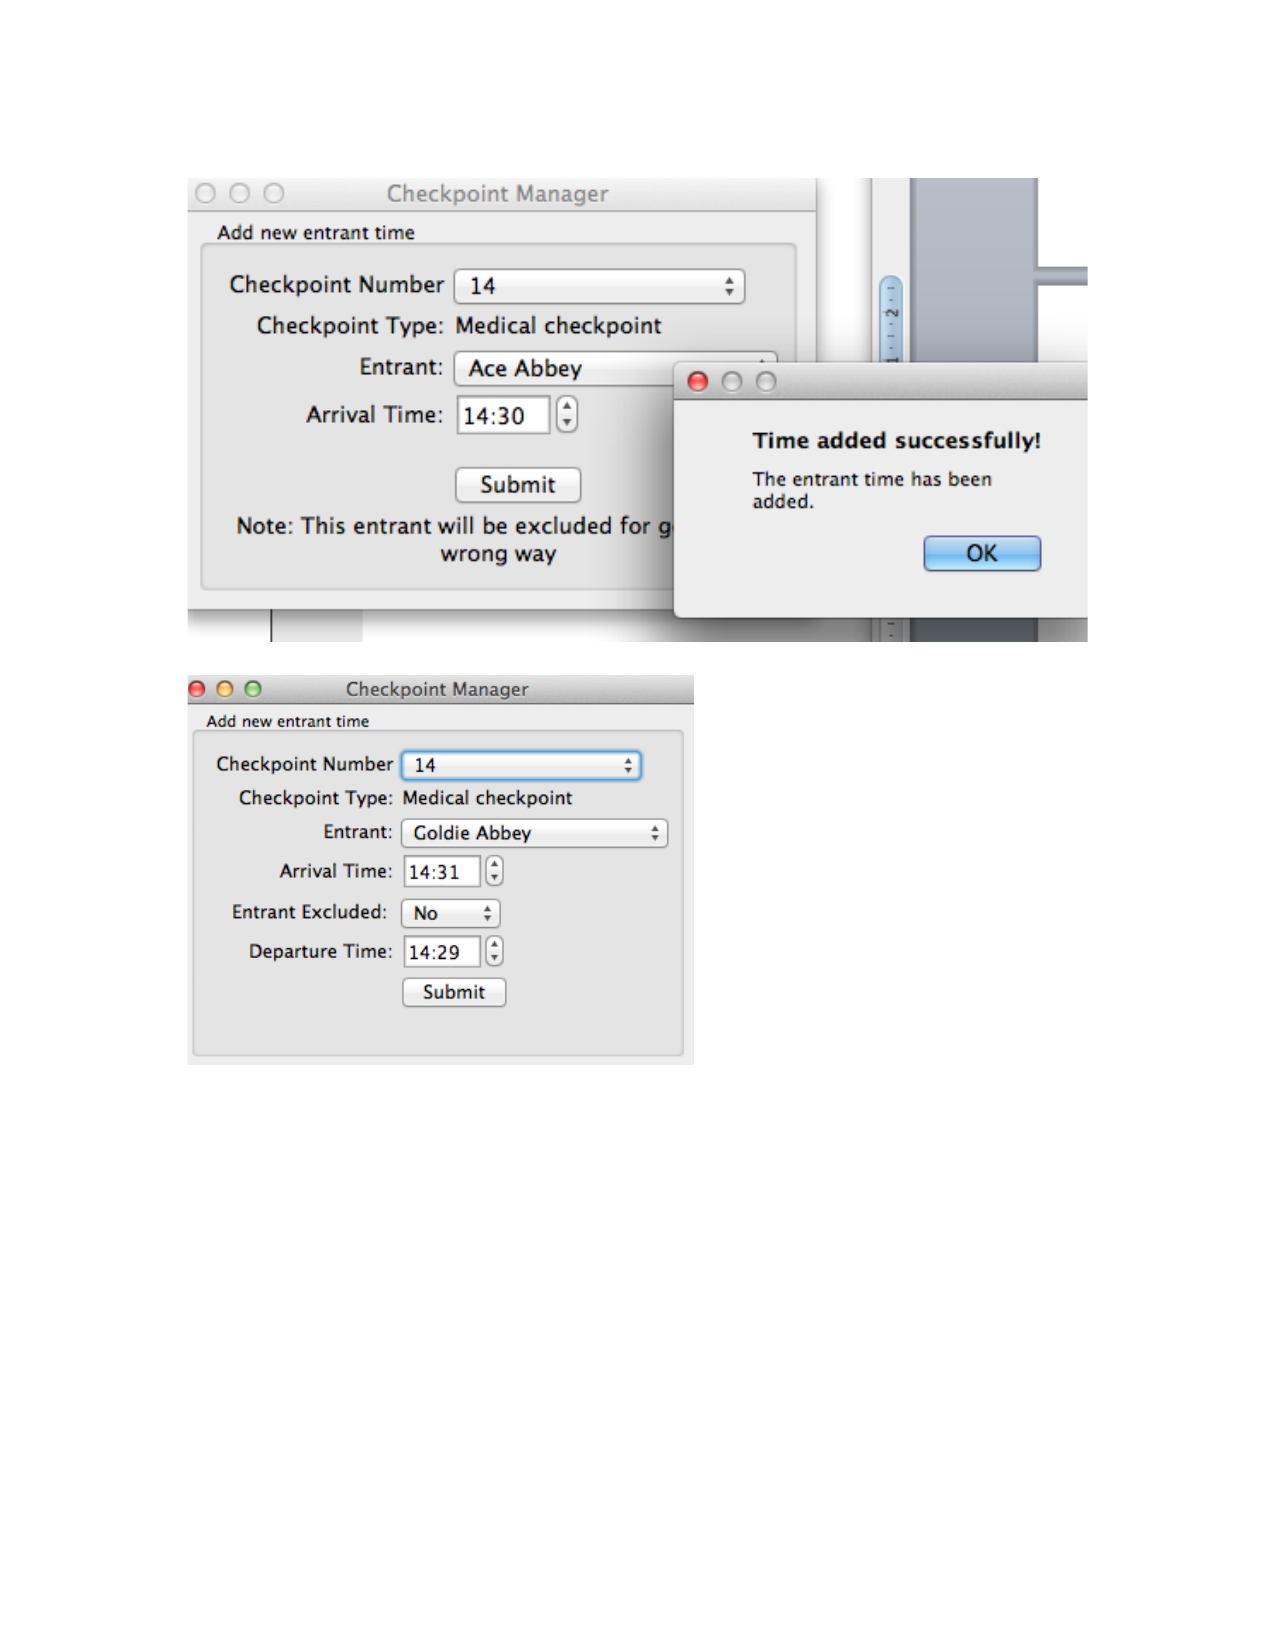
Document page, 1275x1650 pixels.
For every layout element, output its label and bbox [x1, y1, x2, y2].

picture [187, 178, 1088, 642]
picture [187, 675, 694, 1065]
